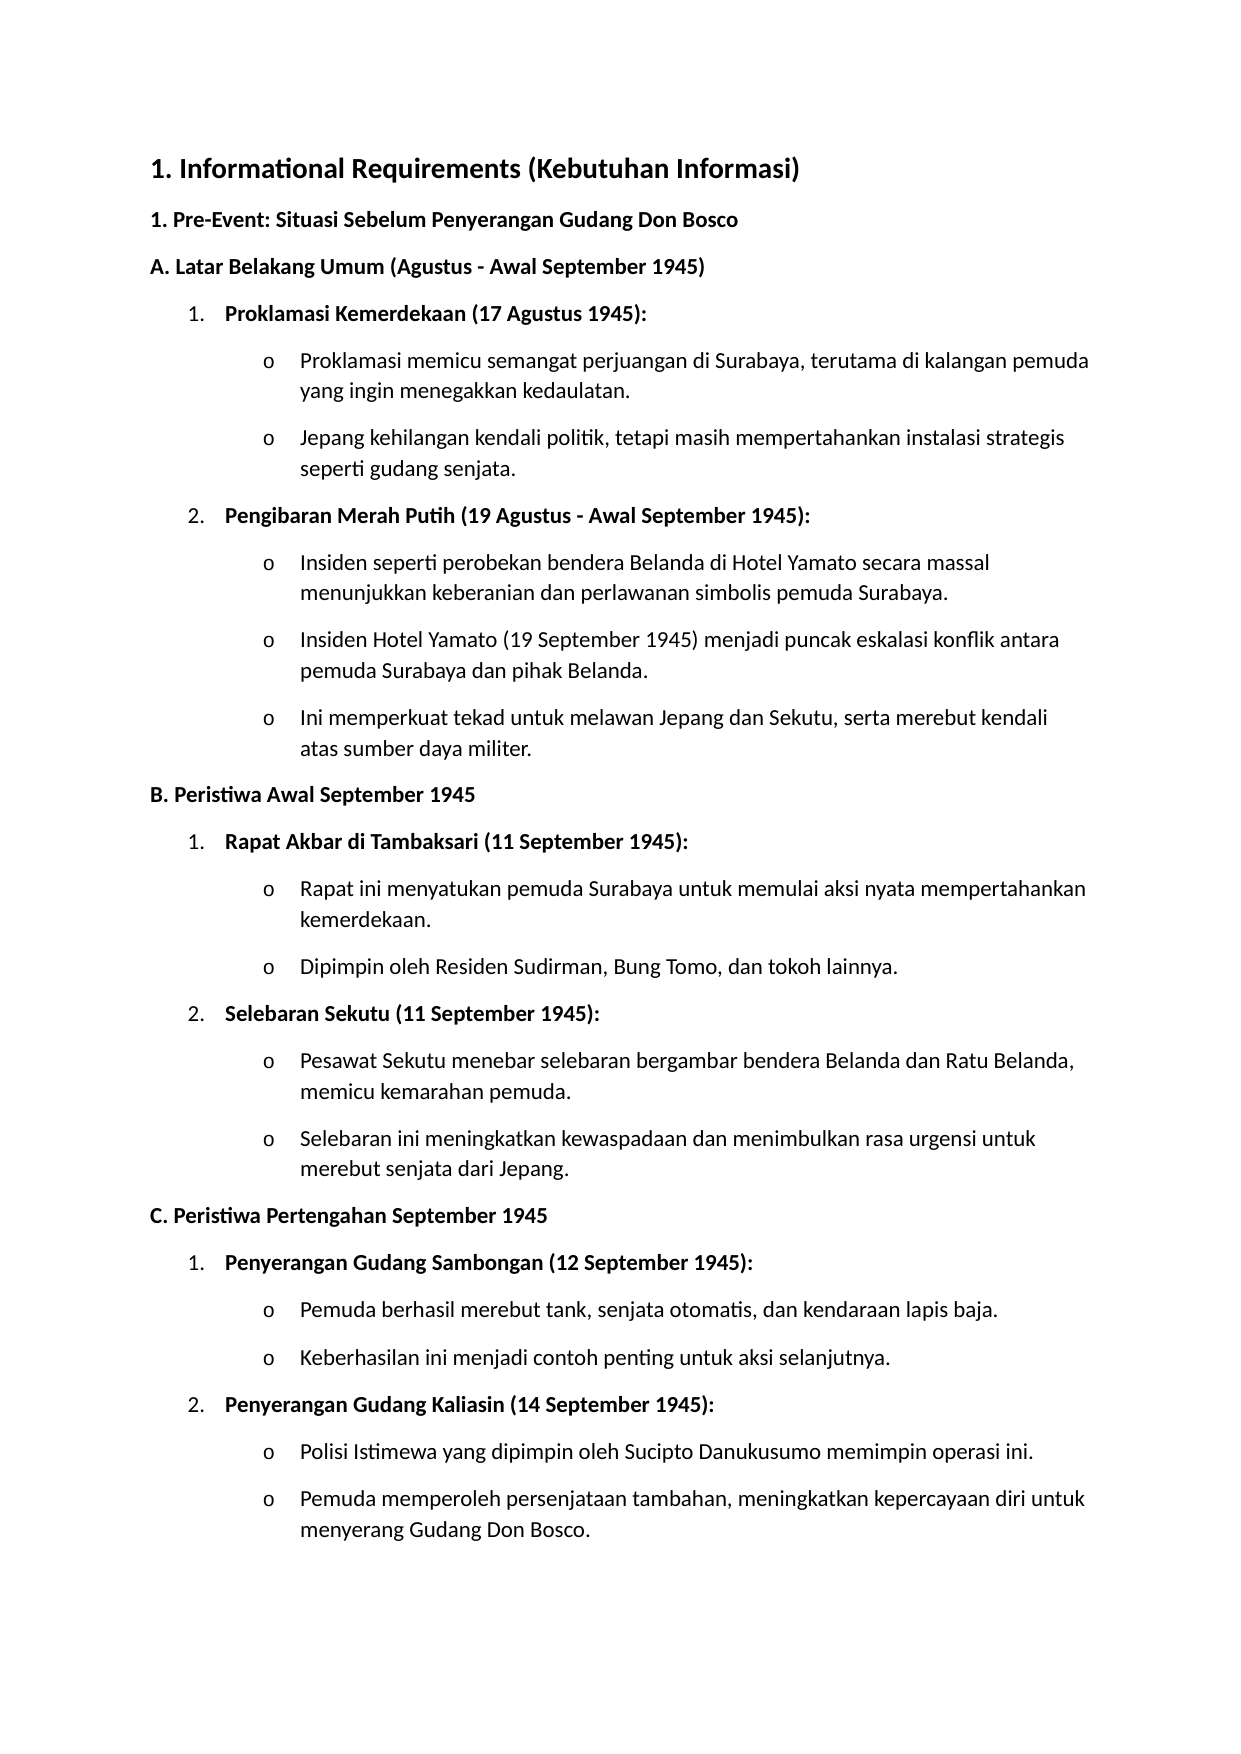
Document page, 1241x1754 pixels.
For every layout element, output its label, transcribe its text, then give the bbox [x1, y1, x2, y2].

list Penyerangan Gudang Kaliasin (14 September 1945): [187, 1390, 1090, 1418]
list Jepang kehilangan kendali politik, tetapi masih mempertahankan instalasi strategis seperti gudang senjata. [262, 423, 1090, 482]
list Insiden Hotel Yamato (19 September 1945) menjadi puncak eskalasi konflik antara pemuda Surabaya dan pihak Belanda. [262, 625, 1090, 684]
list Proklamasi memicu semangat perjuangan di Surabaya, terutama di kalangan pemuda yang ingin menegakkan kedaulatan. [262, 346, 1090, 404]
text 1. Pre-Event: Situasi Sebelum Penyerangan Gudang Don Bosco [150, 205, 1090, 233]
list Rapat ini menyatukan pemuda Surabaya untuk memulai aksi nyata mempertahankan kemerdekaan. [262, 874, 1090, 933]
list Rapat Akbar di Tambaksari (11 September 1945): [187, 827, 1090, 856]
list Insiden seperti perobekan bendera Belanda di Hotel Yamato secara massal menunjukkan keberanian dan perlawanan simbolis pemuda Surabaya. [262, 548, 1090, 607]
list Polisi Istimewa yang dipimpin oleh Sucipto Danukusumo memimpin operasi ini. [262, 1437, 1090, 1465]
text C. Peristiwa Pertengahan September 1945 [150, 1201, 1090, 1229]
list Ini memperkuat tekad untuk melawan Jepang dan Sekutu, serta merebut kendali atas sumber daya militer. [262, 703, 1090, 762]
text A. Latar Belakang Umum (Agustus - Awal September 1945) [150, 252, 1090, 280]
list Selebaran Sekutu (11 September 1945): [187, 999, 1090, 1027]
text B. Peristiwa Awal September 1945 [150, 781, 1090, 809]
list Proklamasi Kemerdekaan (17 Agustus 1945): [187, 299, 1090, 327]
list Keberhasilan ini menjadi contoh penting untuk aksi selanjutnya. [262, 1343, 1090, 1371]
list Pemuda memperoleh persenjataan tambahan, meningkatkan kepercayaan diri untuk menyerang Gudang Don Bosco. [262, 1484, 1090, 1543]
list Pemuda berhasil merebut tank, senjata otomatis, dan kendaraan lapis baja. [262, 1295, 1090, 1324]
text 1. Informational Requirements (Kebutuhan Informasi) [150, 150, 1090, 186]
list Dipimpin oleh Residen Sudirman, Bung Tomo, dan tokoh lainnya. [262, 952, 1090, 981]
list Penyerangan Gudang Sambongan (12 September 1945): [187, 1248, 1090, 1276]
list Selebaran ini meningkatkan kewaspadaan dan menimbulkan rasa urgensi untuk merebut senjata dari Jepang. [262, 1124, 1090, 1183]
list Pengibaran Merah Putih (19 Agustus - Awal September 1945): [187, 501, 1090, 529]
list Pesawat Sekutu menebar selebaran bergambar bendera Belanda dan Ratu Belanda, memicu kemarahan pemuda. [262, 1046, 1090, 1105]
